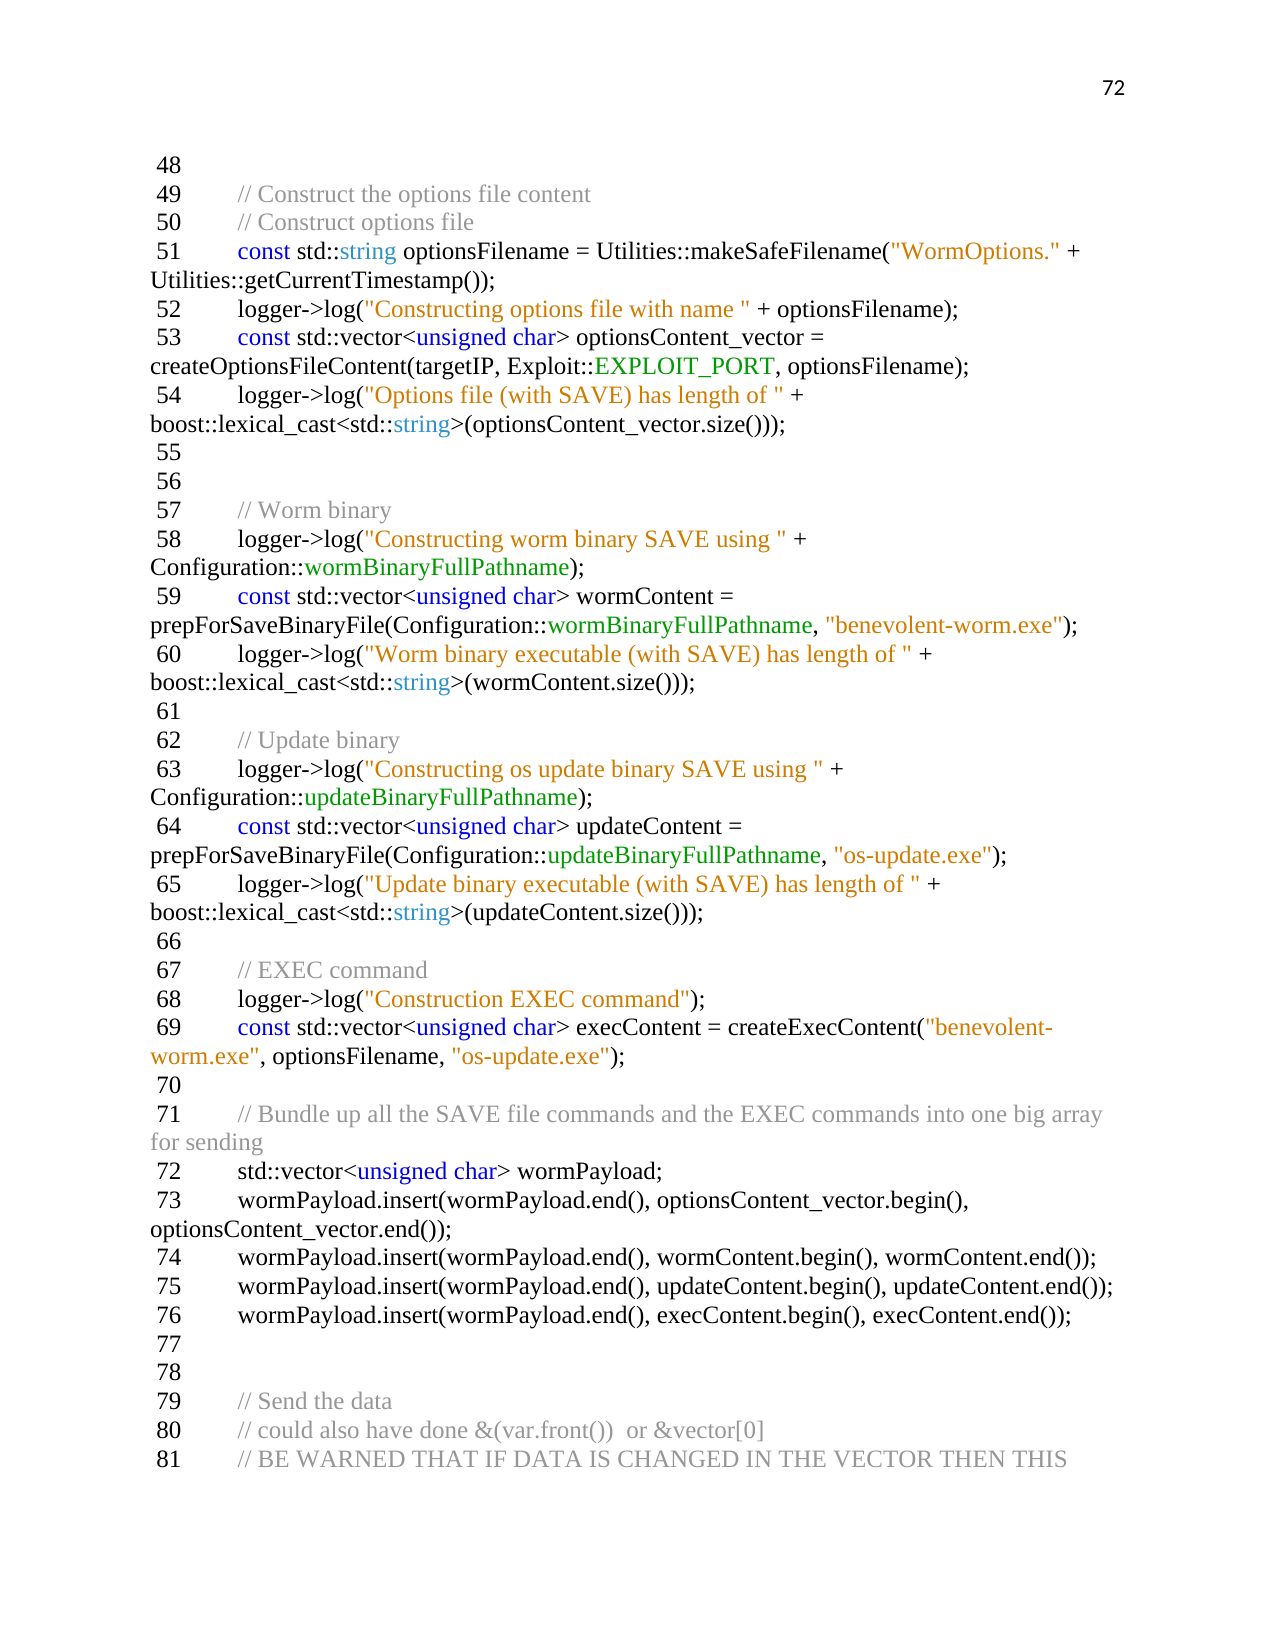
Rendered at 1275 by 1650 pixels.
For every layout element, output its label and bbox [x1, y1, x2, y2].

text [150, 150, 1125, 1472]
